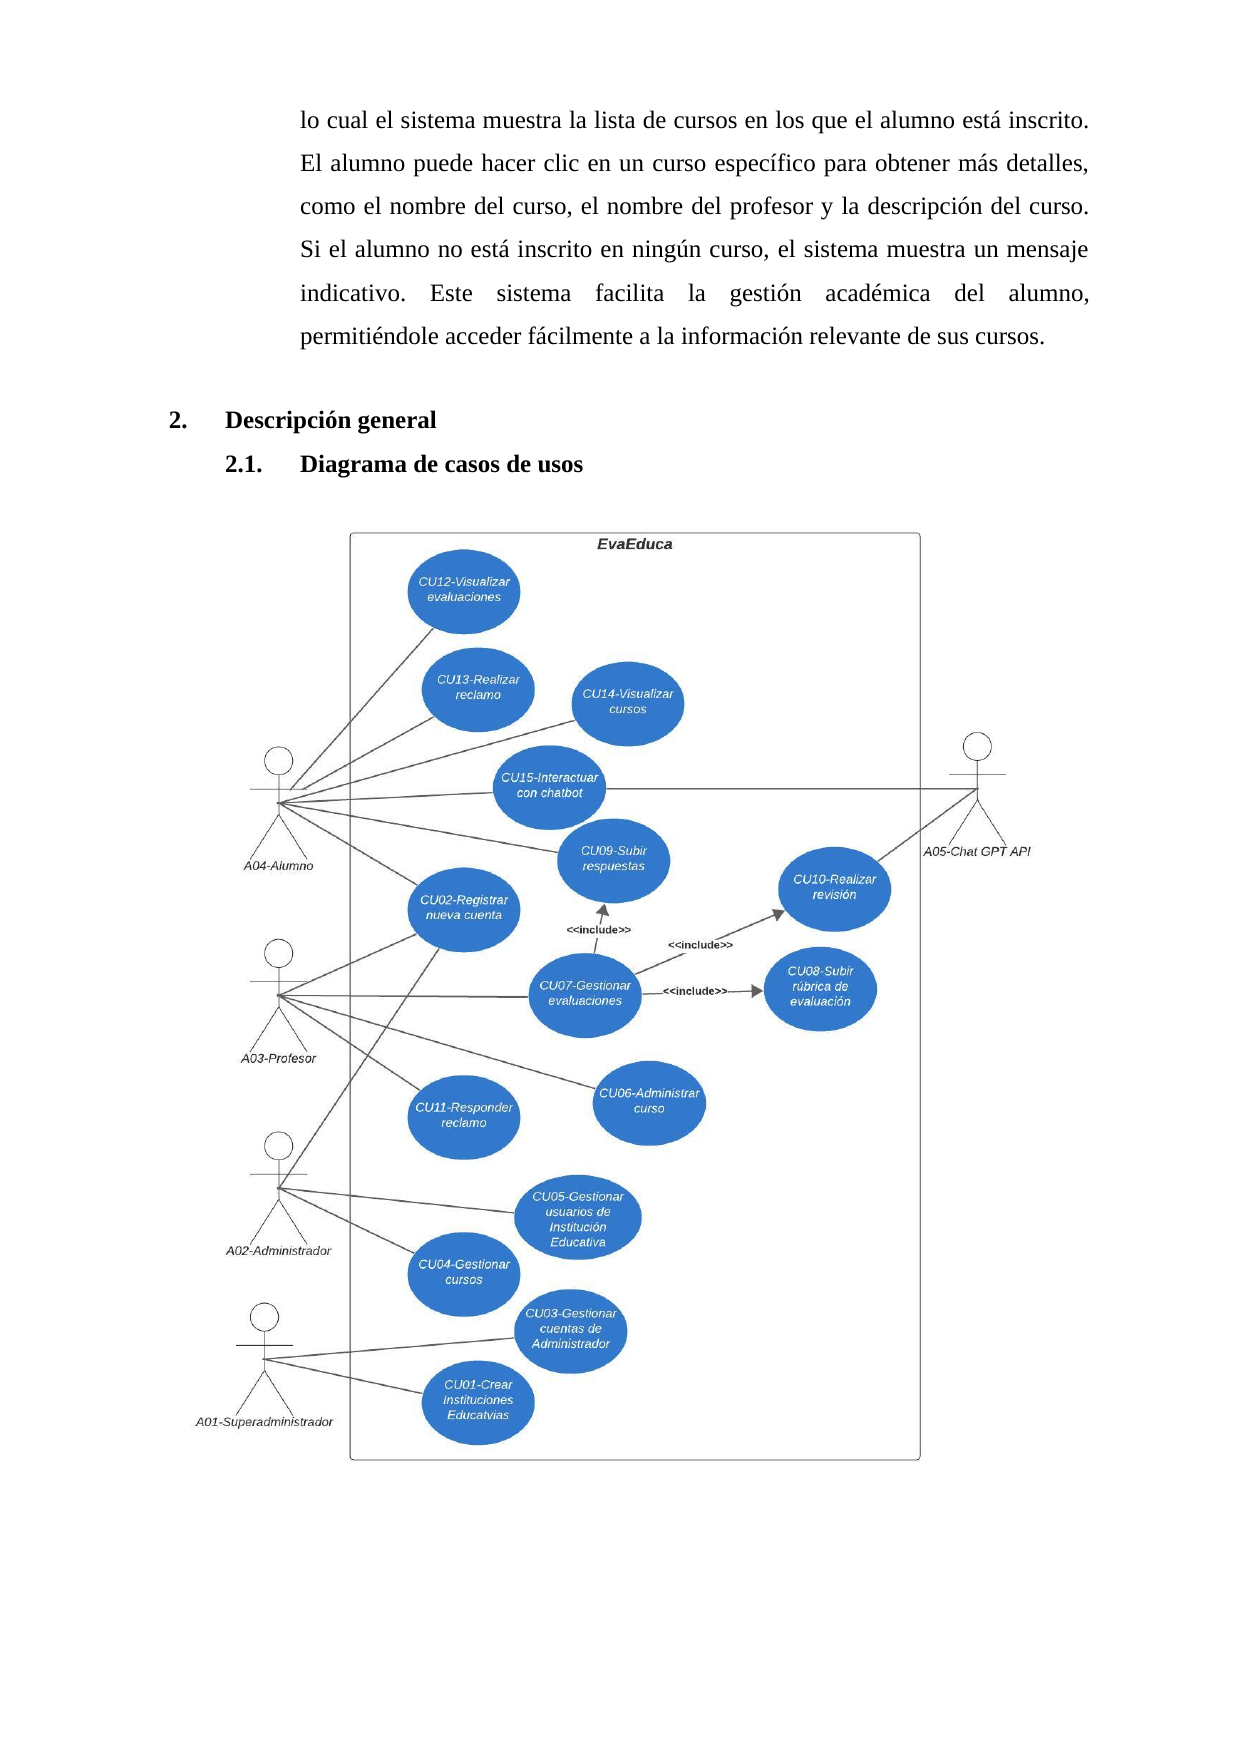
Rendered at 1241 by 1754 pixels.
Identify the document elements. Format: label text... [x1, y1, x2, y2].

subtitle Descripción general [187, 406, 1090, 434]
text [300, 105, 1090, 349]
subtitle Diagrama de casos de usos [262, 449, 1090, 477]
picture [150, 504, 1091, 1488]
